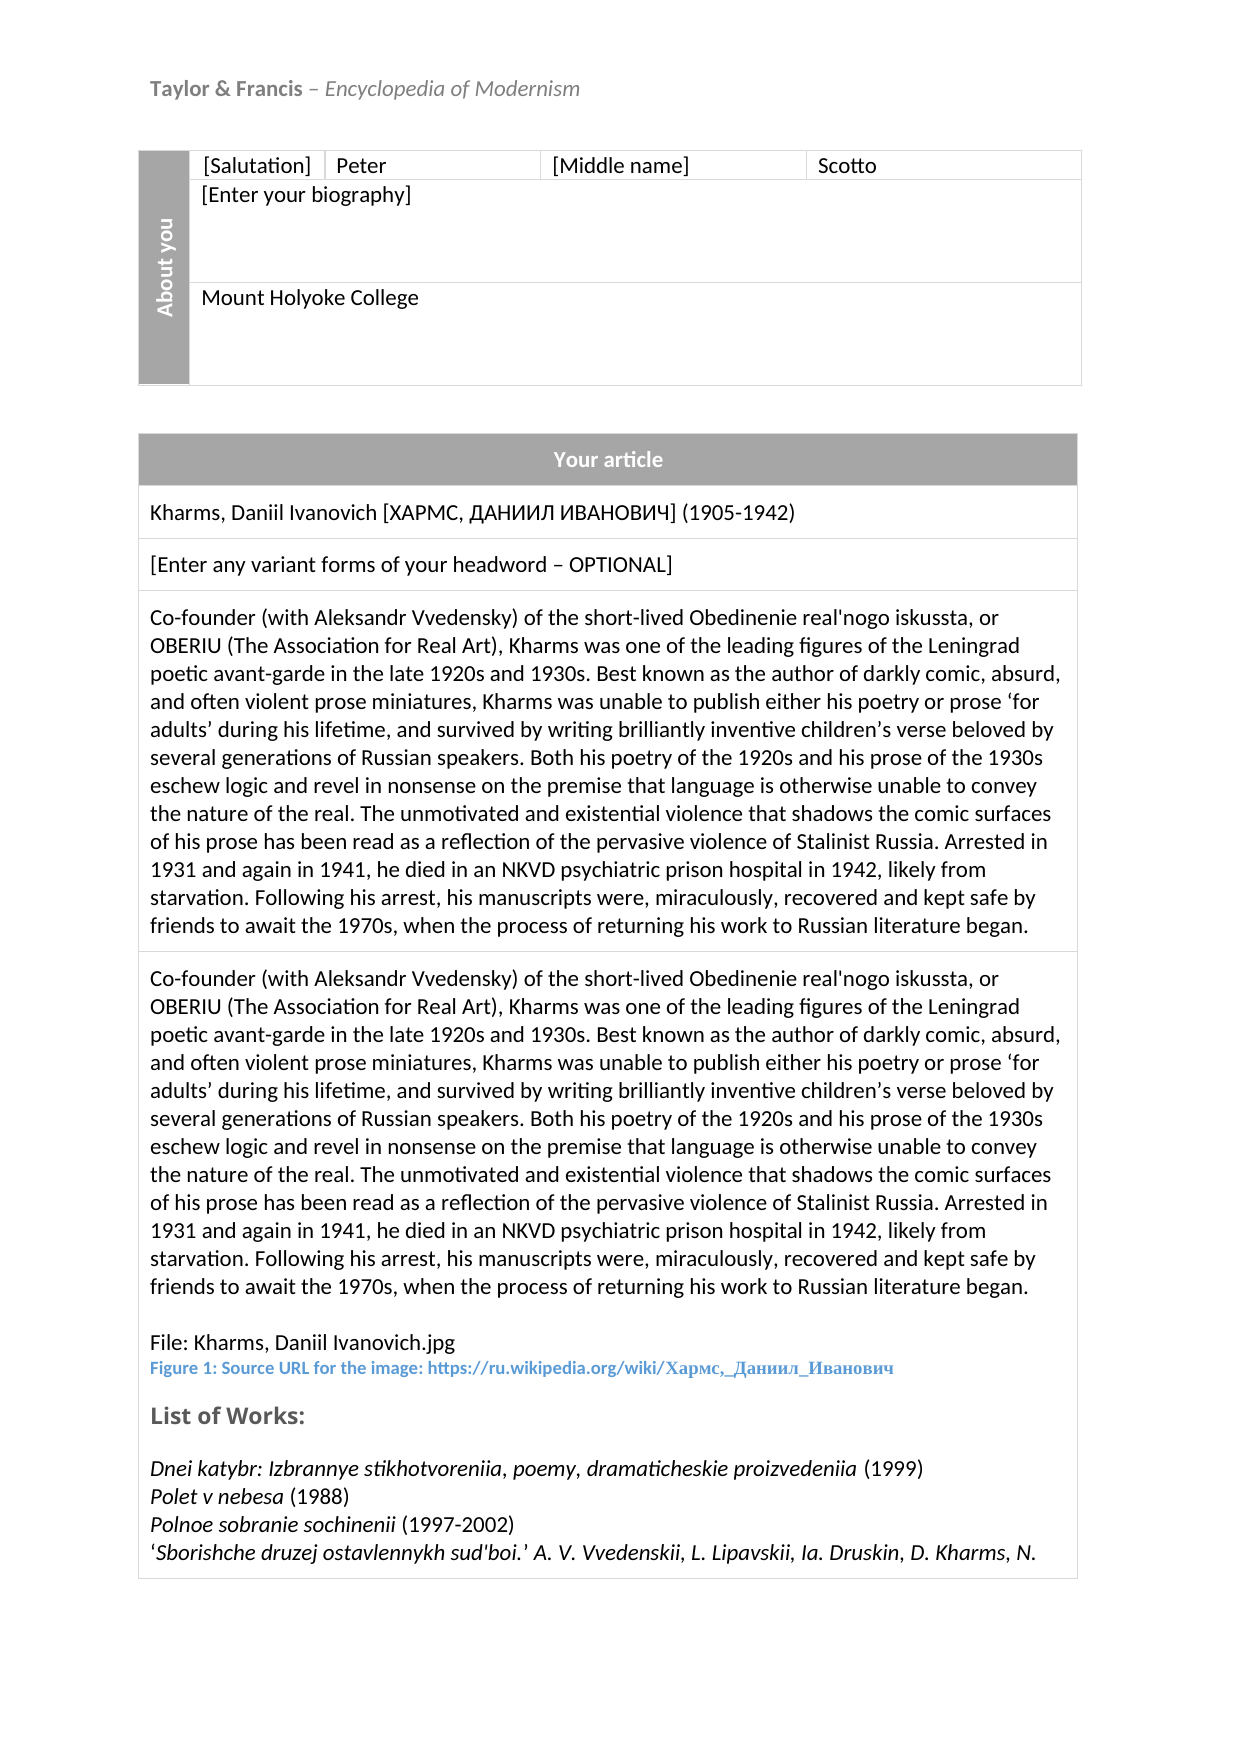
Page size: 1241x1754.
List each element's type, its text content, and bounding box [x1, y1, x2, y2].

table_header About you [139, 151, 189, 384]
table_header Your article [139, 434, 1077, 485]
